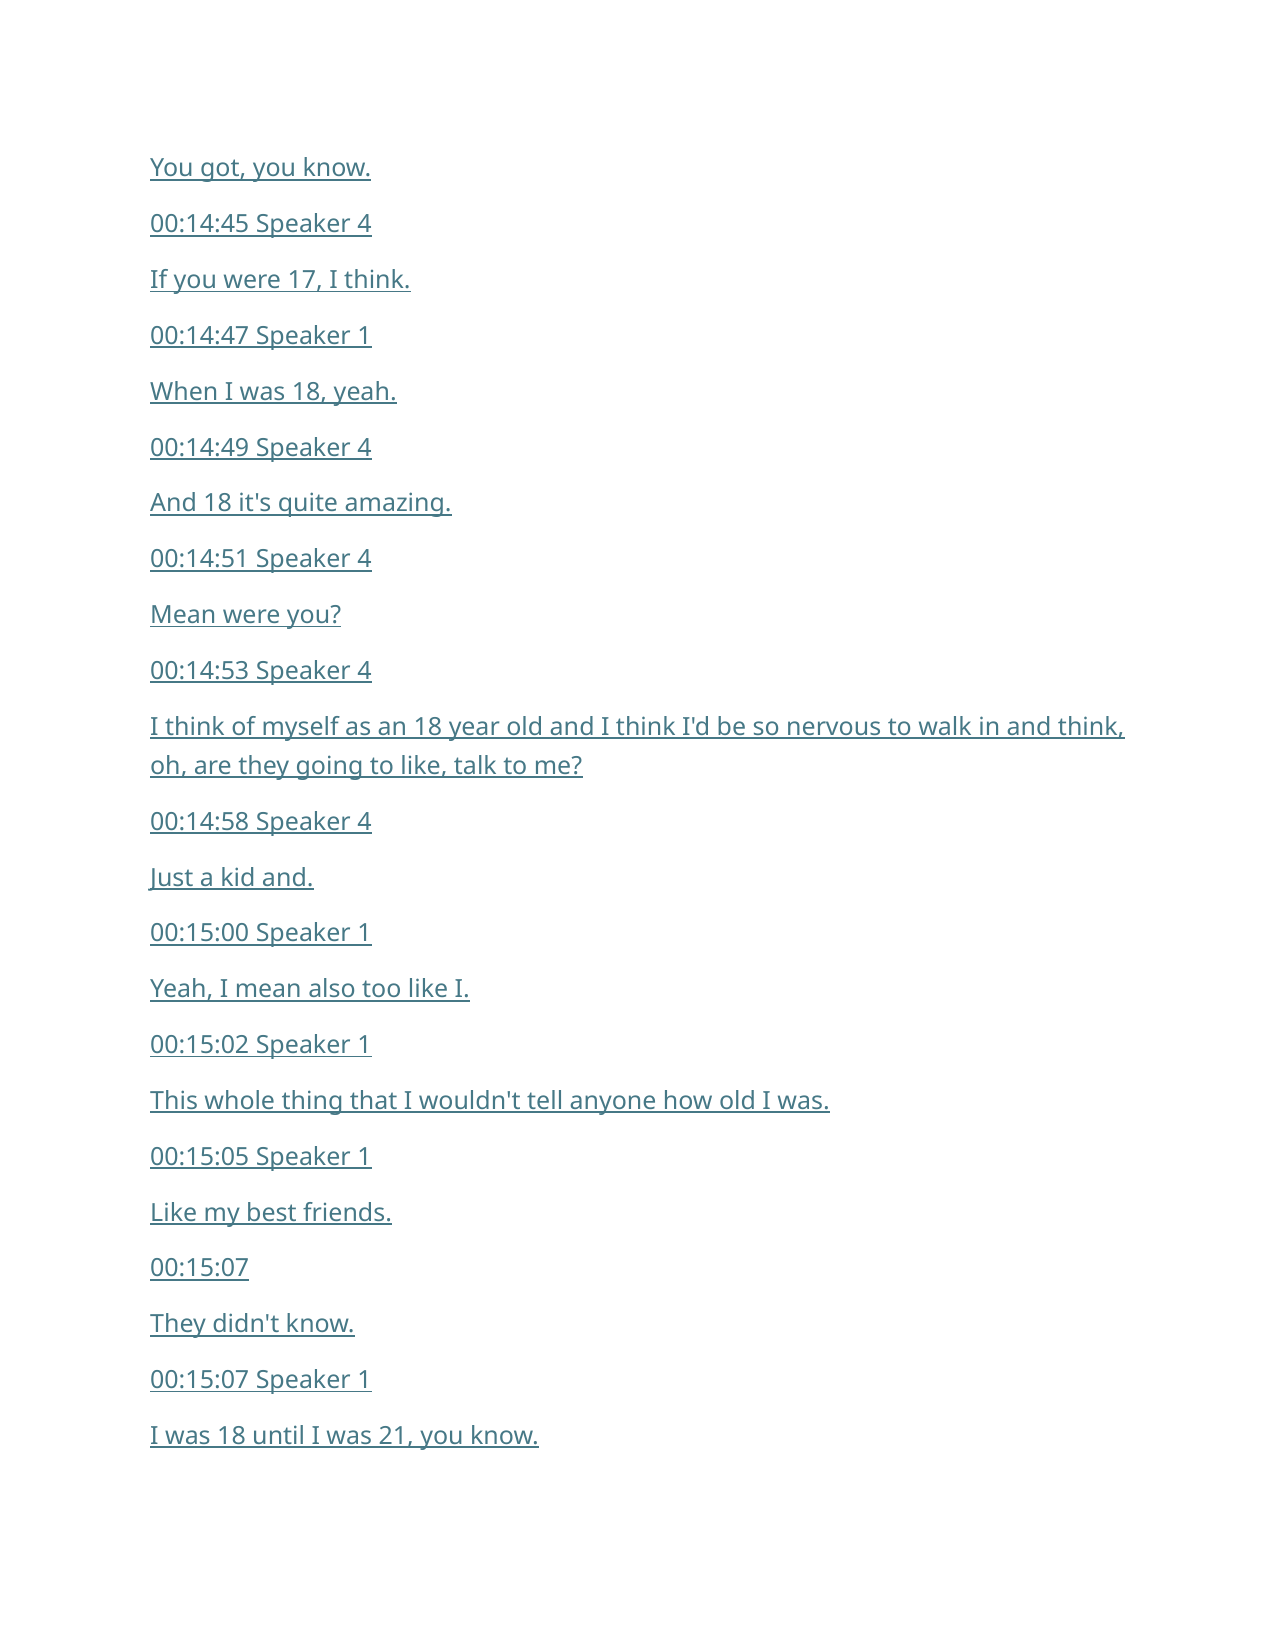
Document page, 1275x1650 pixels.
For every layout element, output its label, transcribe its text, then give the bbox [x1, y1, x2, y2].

text I was 18 until I was 21, you know. [150, 1417, 1125, 1452]
text Just a kid and. [150, 859, 1125, 893]
text 00:15:00 Speaker 1 [150, 915, 1125, 949]
text Like my best friends. [150, 1194, 1125, 1228]
text I think of myself as an 18 year old and I think I'd be so nervous to walk in and think, oh, are they going to like, talk to me? [150, 708, 1125, 737]
text This whole thing that I wouldn't tell anyone how old I was. [150, 1082, 1125, 1117]
text 00:14:45 Speaker 4 [150, 206, 1125, 240]
text 00:15:05 Speaker 1 [150, 1138, 1125, 1172]
text 00:14:47 Speaker 1 [150, 317, 1125, 352]
text If you were 17, I think. [150, 262, 1125, 296]
text When I was 18, yeah. [150, 373, 1125, 407]
text 00:14:53 Speaker 4 [150, 652, 1125, 687]
text Mean were you? [150, 597, 1125, 631]
text I think of myself as an 18 year old and I think I'd be so nervous to walk in and think, oh, are they going to like, talk to me? [150, 739, 1125, 782]
text 00:14:49 Speaker 4 [150, 429, 1125, 463]
text Yeah, I mean also too like I. [150, 971, 1125, 1005]
text And 18 it's quite amazing. [150, 485, 1125, 519]
text 00:15:07 Speaker 1 [150, 1362, 1125, 1396]
text 00:15:07 [150, 1250, 1125, 1284]
text 00:14:58 Speaker 4 [150, 803, 1125, 837]
text You got, you know. [150, 150, 1125, 184]
text 00:14:51 Speaker 4 [150, 541, 1125, 575]
text 00:15:02 Speaker 1 [150, 1027, 1125, 1061]
text They didn't know. [150, 1306, 1125, 1340]
